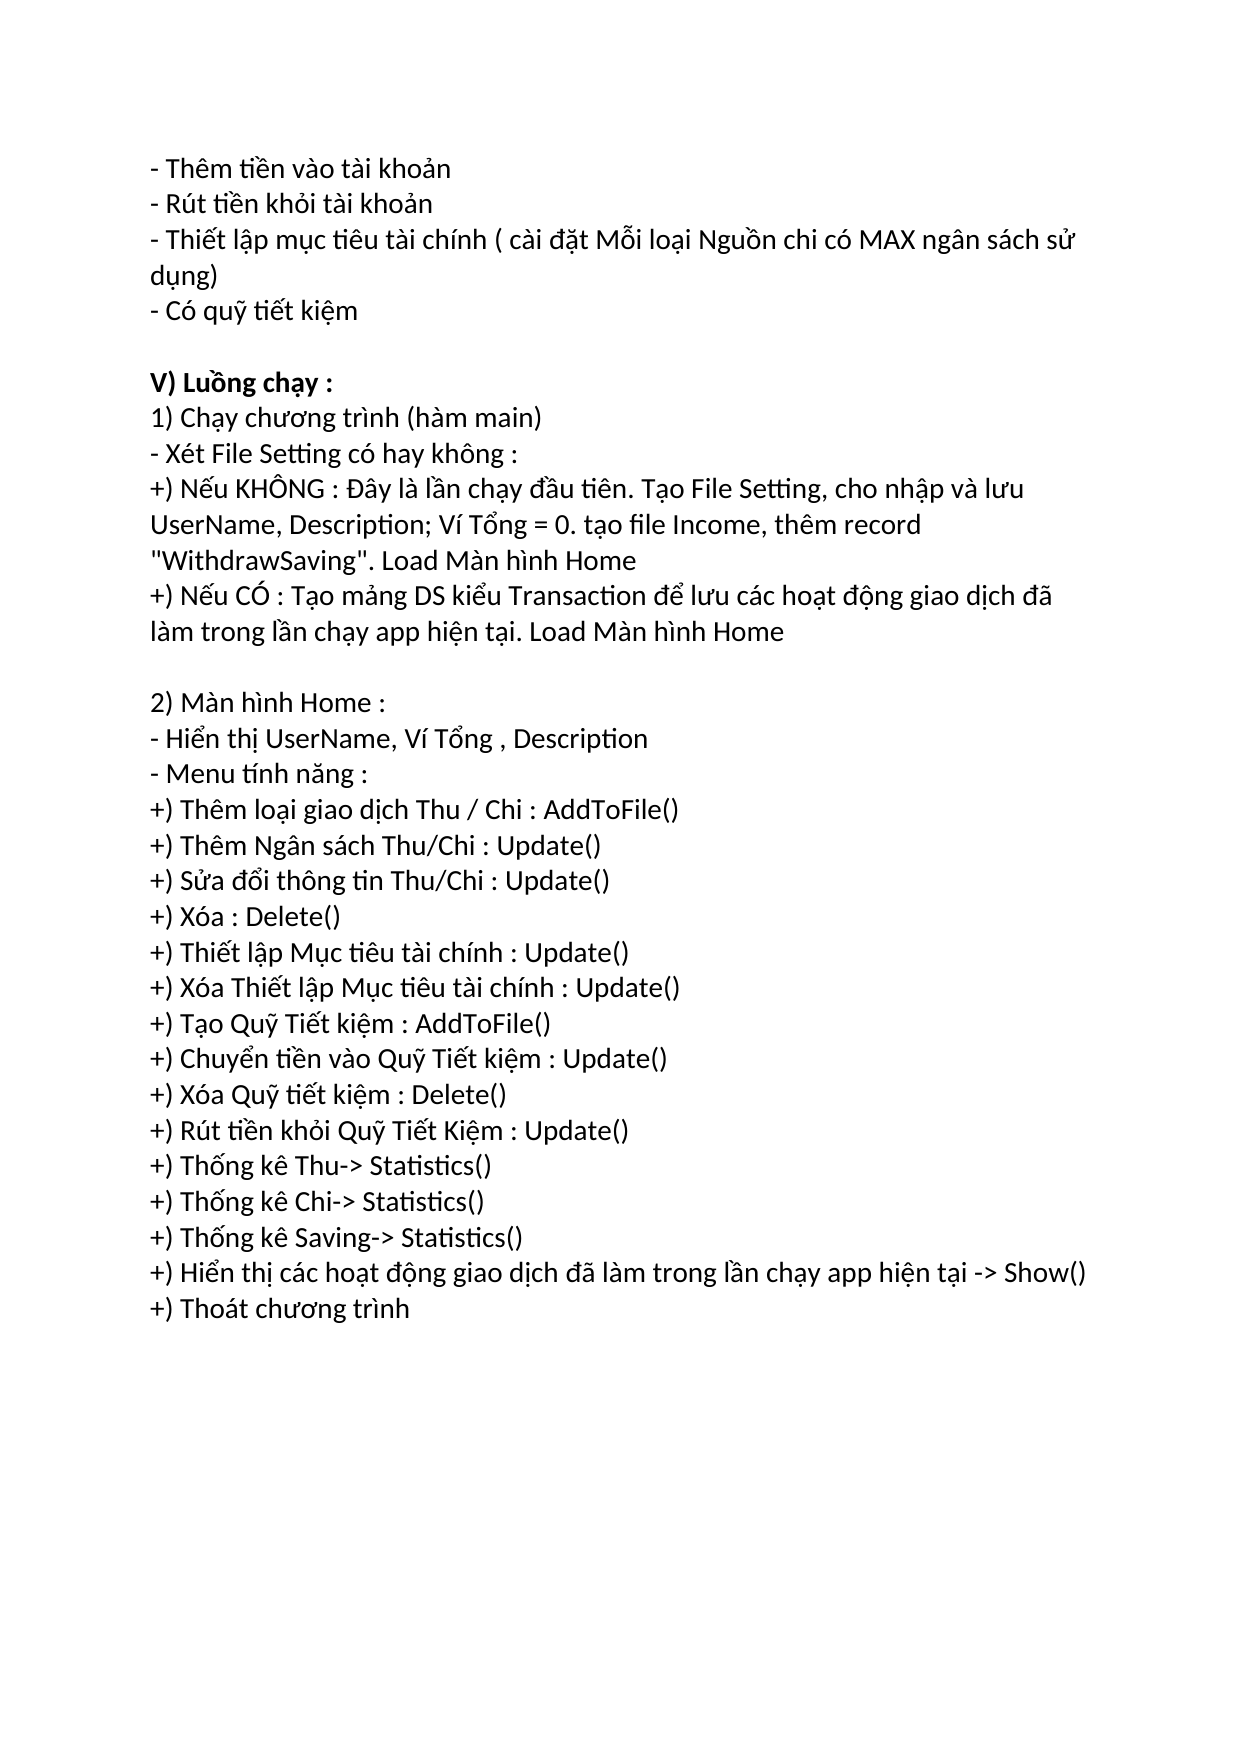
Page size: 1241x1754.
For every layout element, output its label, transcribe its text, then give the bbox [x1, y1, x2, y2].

text +) Thống kê Thu-> Statistics() [150, 1147, 1090, 1183]
text - Thêm tiền vào tài khoản [150, 150, 1090, 186]
text +) Sửa đổi thông tin Thu/Chi : Update() [150, 862, 1090, 898]
text 1) Chạy chương trình (hàm main) [150, 399, 1090, 435]
text +) Xóa Quỹ tiết kiệm : Delete() [150, 1076, 1090, 1112]
text +) Thêm loại giao dịch Thu / Chi : AddToFile() [150, 791, 1090, 827]
text - Thiết lập mục tiêu tài chính ( cài đặt Mỗi loại Nguồn chi có MAX ngân sách sử dụng) [150, 221, 1090, 292]
text +) Thống kê Saving-> Statistics() [150, 1219, 1090, 1254]
text +) Tạo Quỹ Tiết kiệm : AddToFile() [150, 1005, 1090, 1041]
text V) Luồng chạy : [150, 364, 1090, 399]
text 2) Màn hình Home : [150, 684, 1090, 720]
text - Xét File Setting có hay không : [150, 435, 1090, 471]
text +) Nếu CÓ : Tạo mảng DS kiểu Transaction để lưu các hoạt động giao dịch đã làm trong lần chạy app hiện tại. Load Màn hình Home [150, 577, 1090, 649]
text +) Chuyển tiền vào Quỹ Tiết kiệm : Update() [150, 1041, 1090, 1076]
text - Có quỹ tiết kiệm [150, 292, 1090, 328]
text +) Xóa : Delete() [150, 898, 1090, 934]
text +) Thoát chương trình [150, 1290, 1090, 1326]
text +) Thêm Ngân sách Thu/Chi : Update() [150, 827, 1090, 862]
text - Hiển thị UserName, Ví Tổng , Description [150, 720, 1090, 756]
text +) Rút tiền khỏi Quỹ Tiết Kiệm : Update() [150, 1112, 1090, 1147]
text +) Nếu KHÔNG : Đây là lần chạy đầu tiên. Tạo File Setting, cho nhập và lưu UserName, Description; Ví Tổng = 0. tạo file Income, thêm record "WithdrawSaving". Load Màn hình Home [150, 471, 1090, 577]
text +) Hiển thị các hoạt động giao dịch đã làm trong lần chạy app hiện tại -> Show() [150, 1254, 1090, 1290]
text +) Thống kê Chi-> Statistics() [150, 1183, 1090, 1219]
text - Menu tính năng : [150, 756, 1090, 791]
text - Rút tiền khỏi tài khoản [150, 186, 1090, 221]
text +) Xóa Thiết lập Mục tiêu tài chính : Update() [150, 969, 1090, 1005]
text +) Thiết lập Mục tiêu tài chính : Update() [150, 934, 1090, 969]
